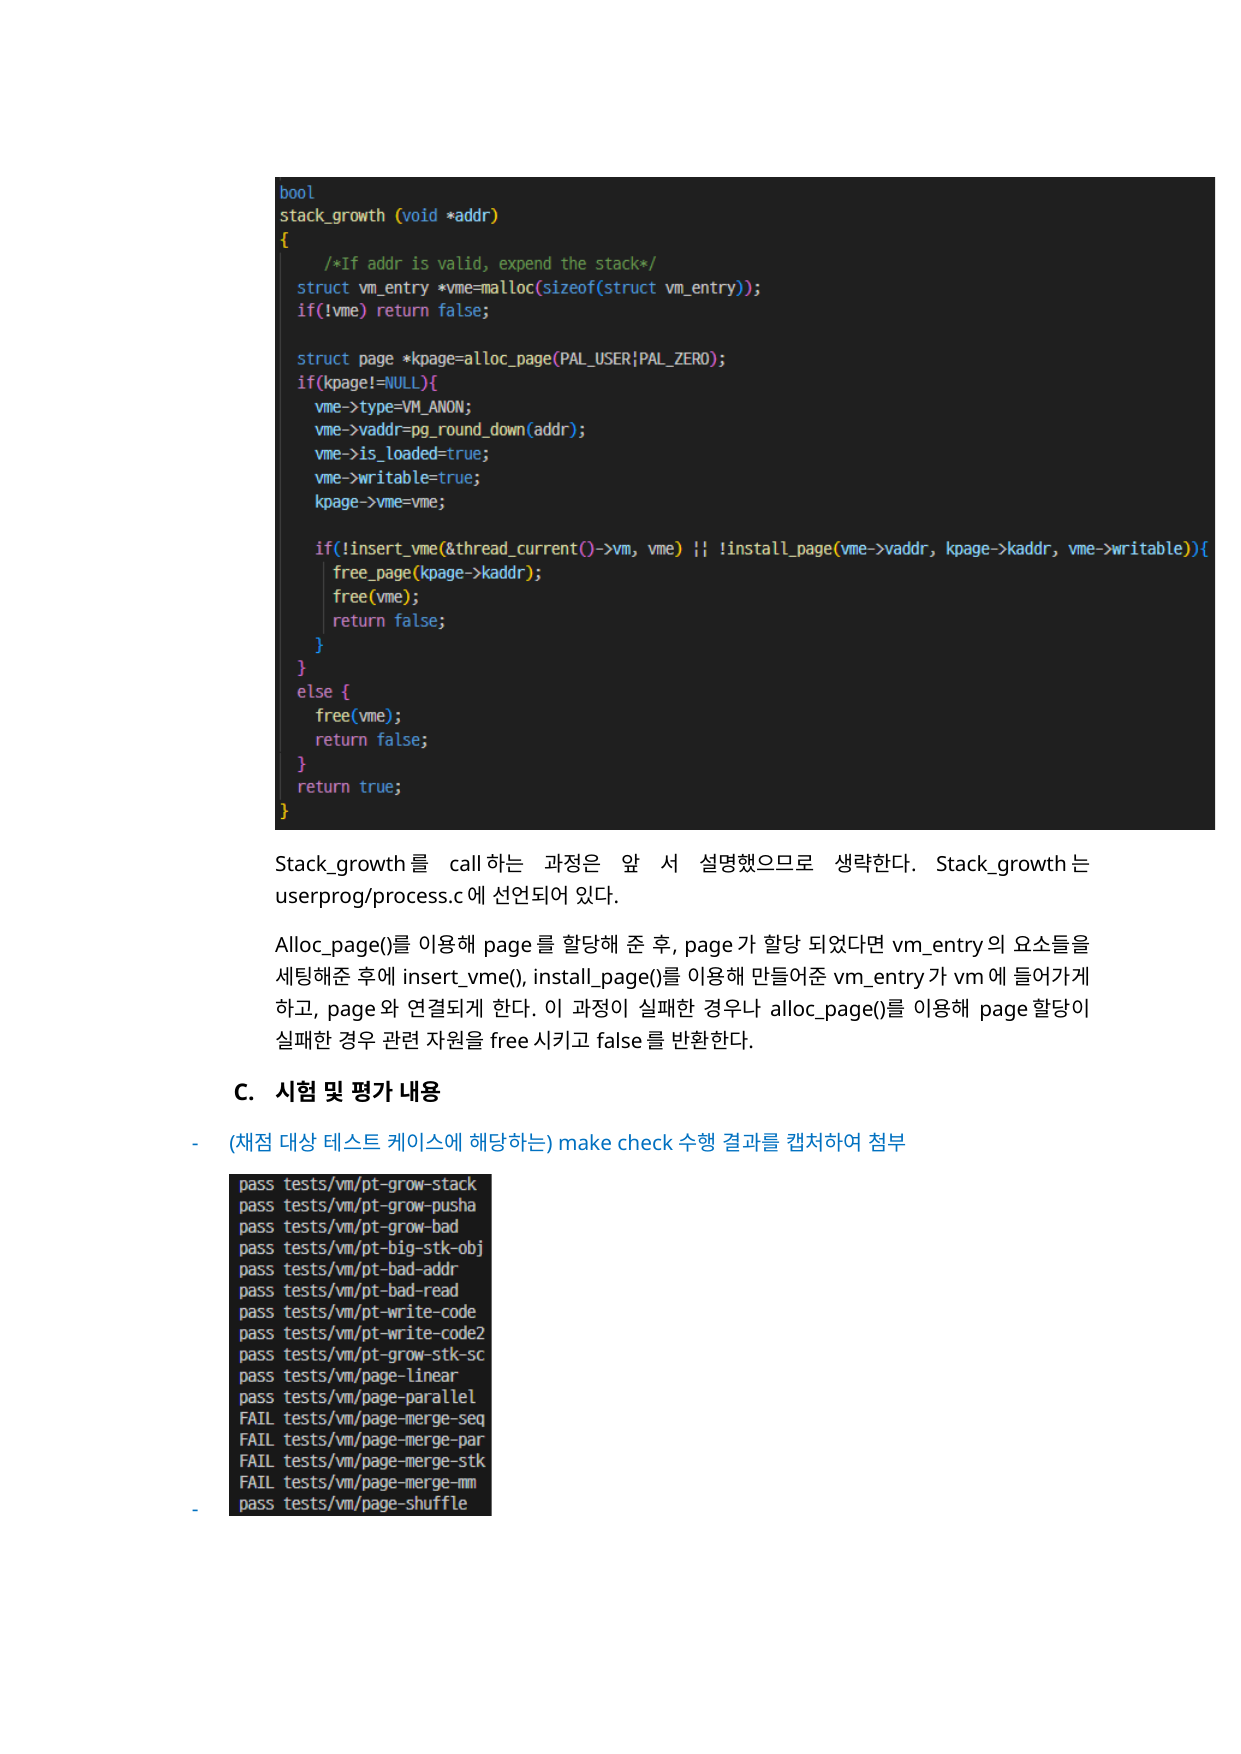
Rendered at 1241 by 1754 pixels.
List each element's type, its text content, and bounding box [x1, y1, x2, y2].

picture [275, 177, 1216, 830]
list Stack_growth를 call하는 과정은 앞 서 설명했으므로 생략한다. Stack_growth는 userprog/process.c에 선언되어 있다. [275, 847, 1090, 910]
list Alloc_page()를 이용해 page를 할당해 준 후, page가 할당 되었다면 vm_entry의 요소들을 세팅해준 후에 insert_vme(), install_page()를 이용해 만들어준 vm_entry가 vm에 들어가게 하고, page와 연결되게 한다. 이 과정이 실패한 경우나 alloc_page()를 이용해 page할당이 실패한 경우 관련 자원을 free시키고 false를 반환한다. [275, 928, 1090, 1055]
list 시험 및 평가 내용 [233, 1073, 1090, 1107]
picture [229, 1174, 492, 1516]
list (채점 대상 테스트 케이스에 해당하는) make check 수행 결과를 캡처하여 첨부 [192, 1126, 1090, 1156]
